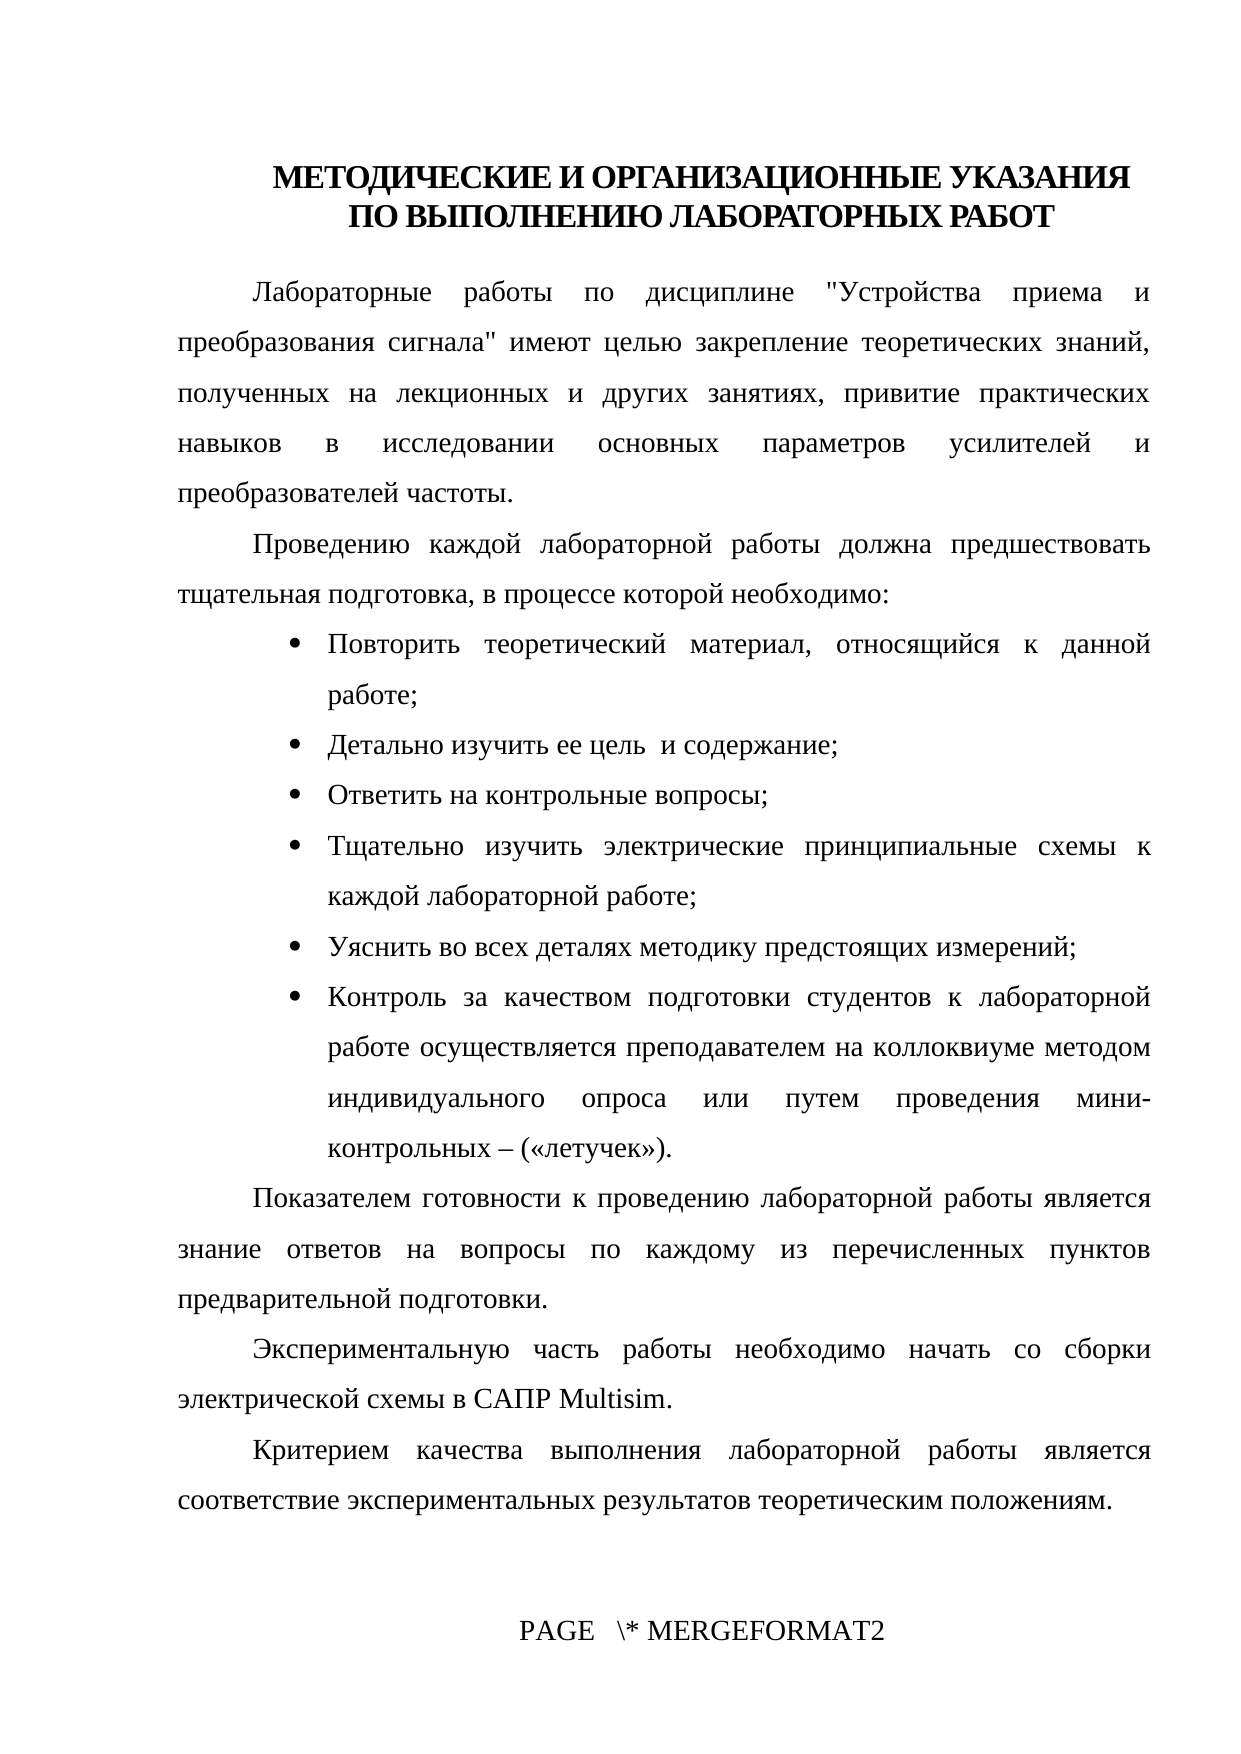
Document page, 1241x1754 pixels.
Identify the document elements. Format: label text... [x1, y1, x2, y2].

text Проведению каждой лабораторной работы должна предшествовать тщательная подготовка, в процессе которой необходимо: [177, 526, 1152, 609]
text Лабораторные работы по дисциплине "Устройства приема и преобразования сигнала" имеют целью закрепление теоретических знаний, полученных на лекционных и других занятиях, привитие практических навыков в исследовании основных параметров усилителей и преобразователей частоты. [177, 274, 1151, 509]
list Уяснить во всех деталях методику предстоящих измерений; [290, 929, 1152, 962]
list Контроль за качеством подготовки студентов к лабораторной работе осуществляется преподавателем на коллоквиуме методом индивидуального опроса или путем проведения мини-контрольных – («летучек»). [290, 979, 1152, 1164]
list Повторить теоретический материал, относящийся к данной работе; [290, 626, 1152, 710]
list Тщательно изучить электрические принципиальные схемы к каждой лабораторной работе; [290, 828, 1152, 912]
title МЕТОДИЧЕСКИЕ И ОРГАНИЗАЦИОННЫЕ УКАЗАНИЯ [177, 158, 1152, 196]
text Показателем готовности к проведению лабораторной работы является знание ответов на вопросы по каждому из перечисленных пунктов предварительной подготовки. [177, 1180, 1152, 1314]
text Критерием качества выполнения лабораторной работы является соответствие экспериментальных результатов теоретическим положениям. [177, 1432, 1152, 1516]
list Ответить на контрольные вопросы; [290, 777, 1152, 811]
list Детально изучить ее цель и содержание; [290, 727, 1152, 761]
text Экспериментальную часть работы необходимо начать со сборки электрической схемы в САПР Multisim. [177, 1331, 1152, 1415]
title ПО ВЫПОЛНЕНИЮ ЛАБОРАТОРНЫХ РАБОТ [177, 196, 1152, 234]
